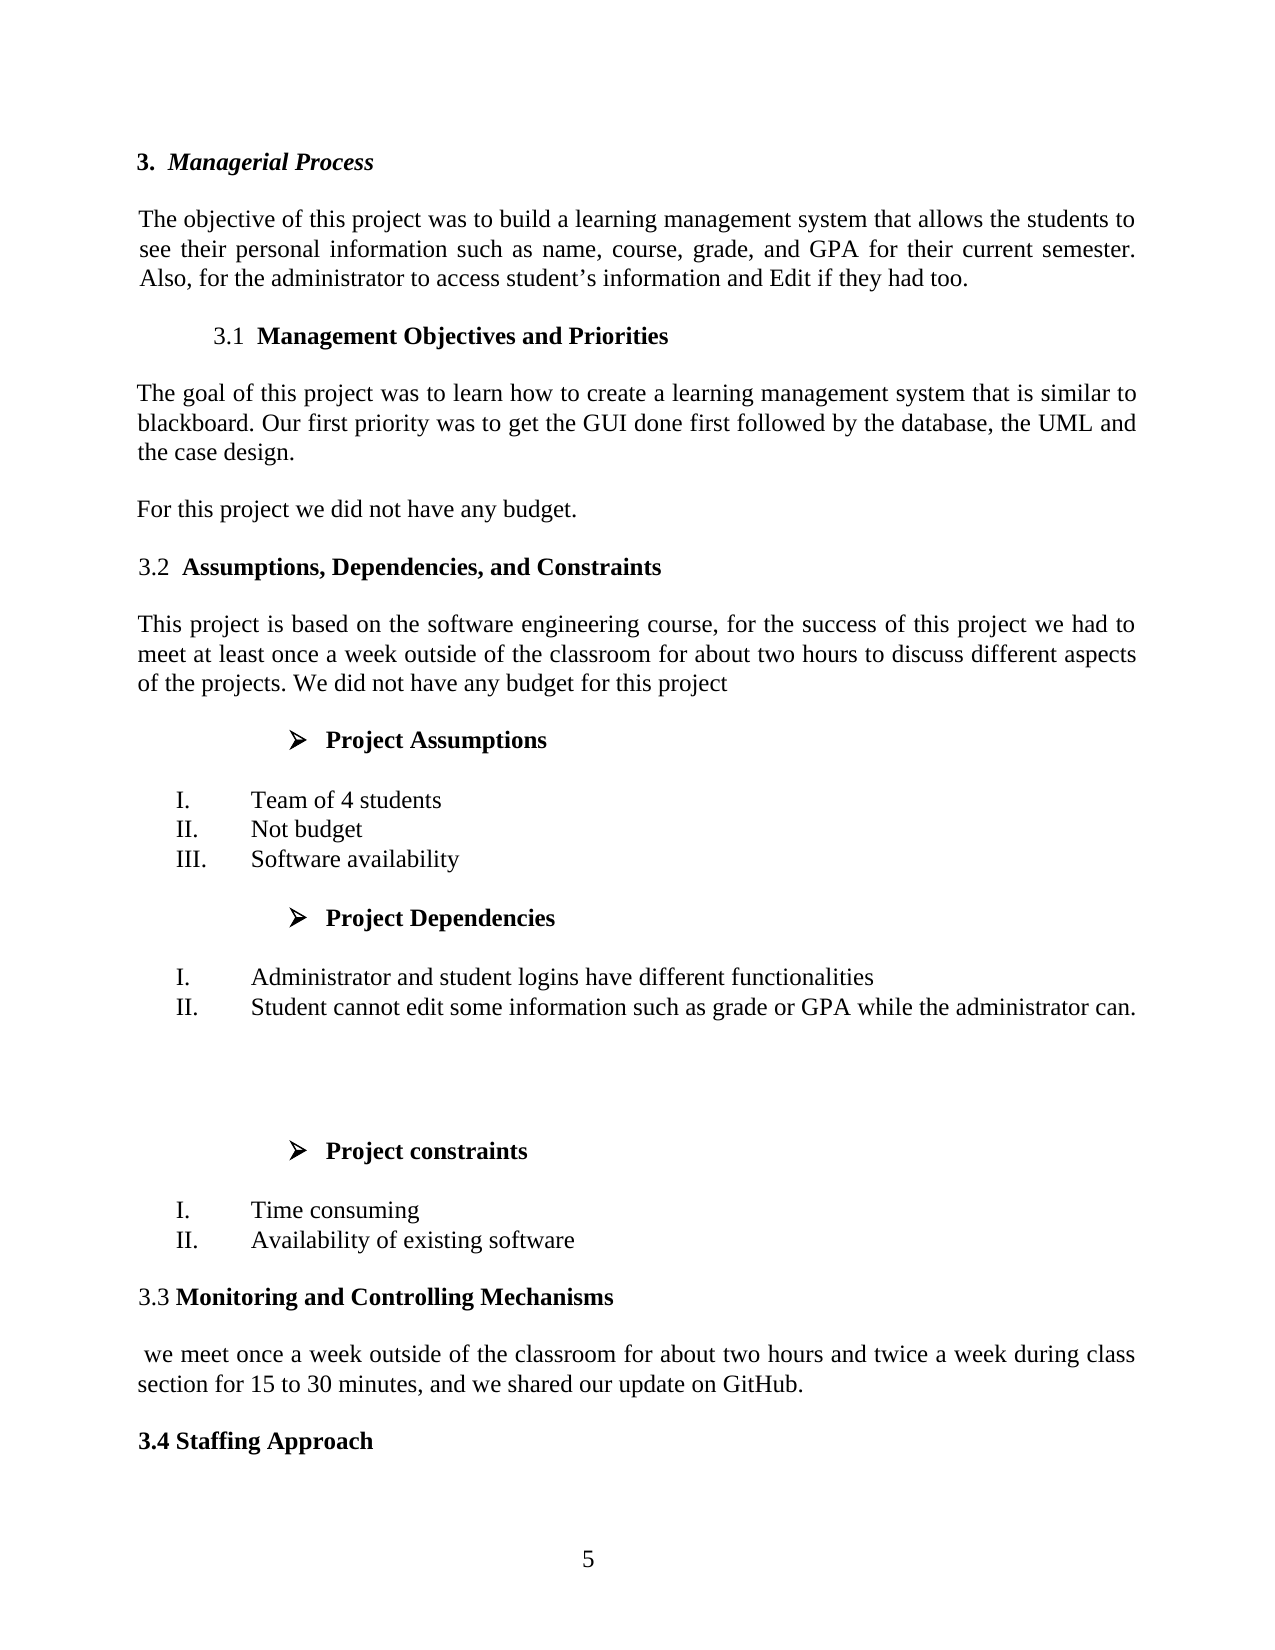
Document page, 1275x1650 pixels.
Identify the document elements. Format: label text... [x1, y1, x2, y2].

text This project is based on the software engineering course, for the success of this project we had to meet at least once a week outside of the classroom for about two hours to discuss different aspects of the projects. We did not have any budget for this project [137, 609, 1138, 697]
text The objective of this project was to build a learning management system that allows the students to see their personal information such as name, course, grade, and GPA for their current semester. Also, for the administrator to access student’s information and Edit if they had too. [138, 204, 1137, 292]
text 3.1 Management Objectives and Priorities [137, 321, 1138, 349]
text The goal of this project was to learn how to create a learning management system that is similar to blackboard. Our first priority was to get the GUI done first followed by the database, the UML and the case design. [136, 378, 1138, 466]
list Not budget [176, 814, 1138, 843]
subtitle Managerial Process [136, 147, 1137, 176]
list Staffing Approach [138, 1426, 1138, 1455]
list Availability of existing software [176, 1225, 1138, 1253]
list Time consuming [176, 1195, 1138, 1224]
list Project Assumptions [288, 726, 1138, 754]
list Team of 4 students [176, 785, 1138, 813]
text 3.2 Assumptions, Dependencies, and Constraints [138, 552, 1138, 581]
list Project constraints [288, 1136, 1138, 1165]
list Student cannot edit some information such as grade or GPA while the administrator can. [176, 992, 1138, 1021]
list Software availability [176, 844, 1138, 873]
text For this project we did not have any budget. [136, 494, 1138, 523]
list Project Dependencies [288, 903, 1138, 932]
text we meet once a week outside of the classroom for about two hours and twice a week during class section for 15 to 30 minutes, and we shared our update on GitHub. [136, 1339, 1138, 1398]
list Administrator and student logins have different functionalities [176, 962, 1138, 991]
text 3.3 Monitoring and Controlling Mechanisms [138, 1282, 1138, 1311]
